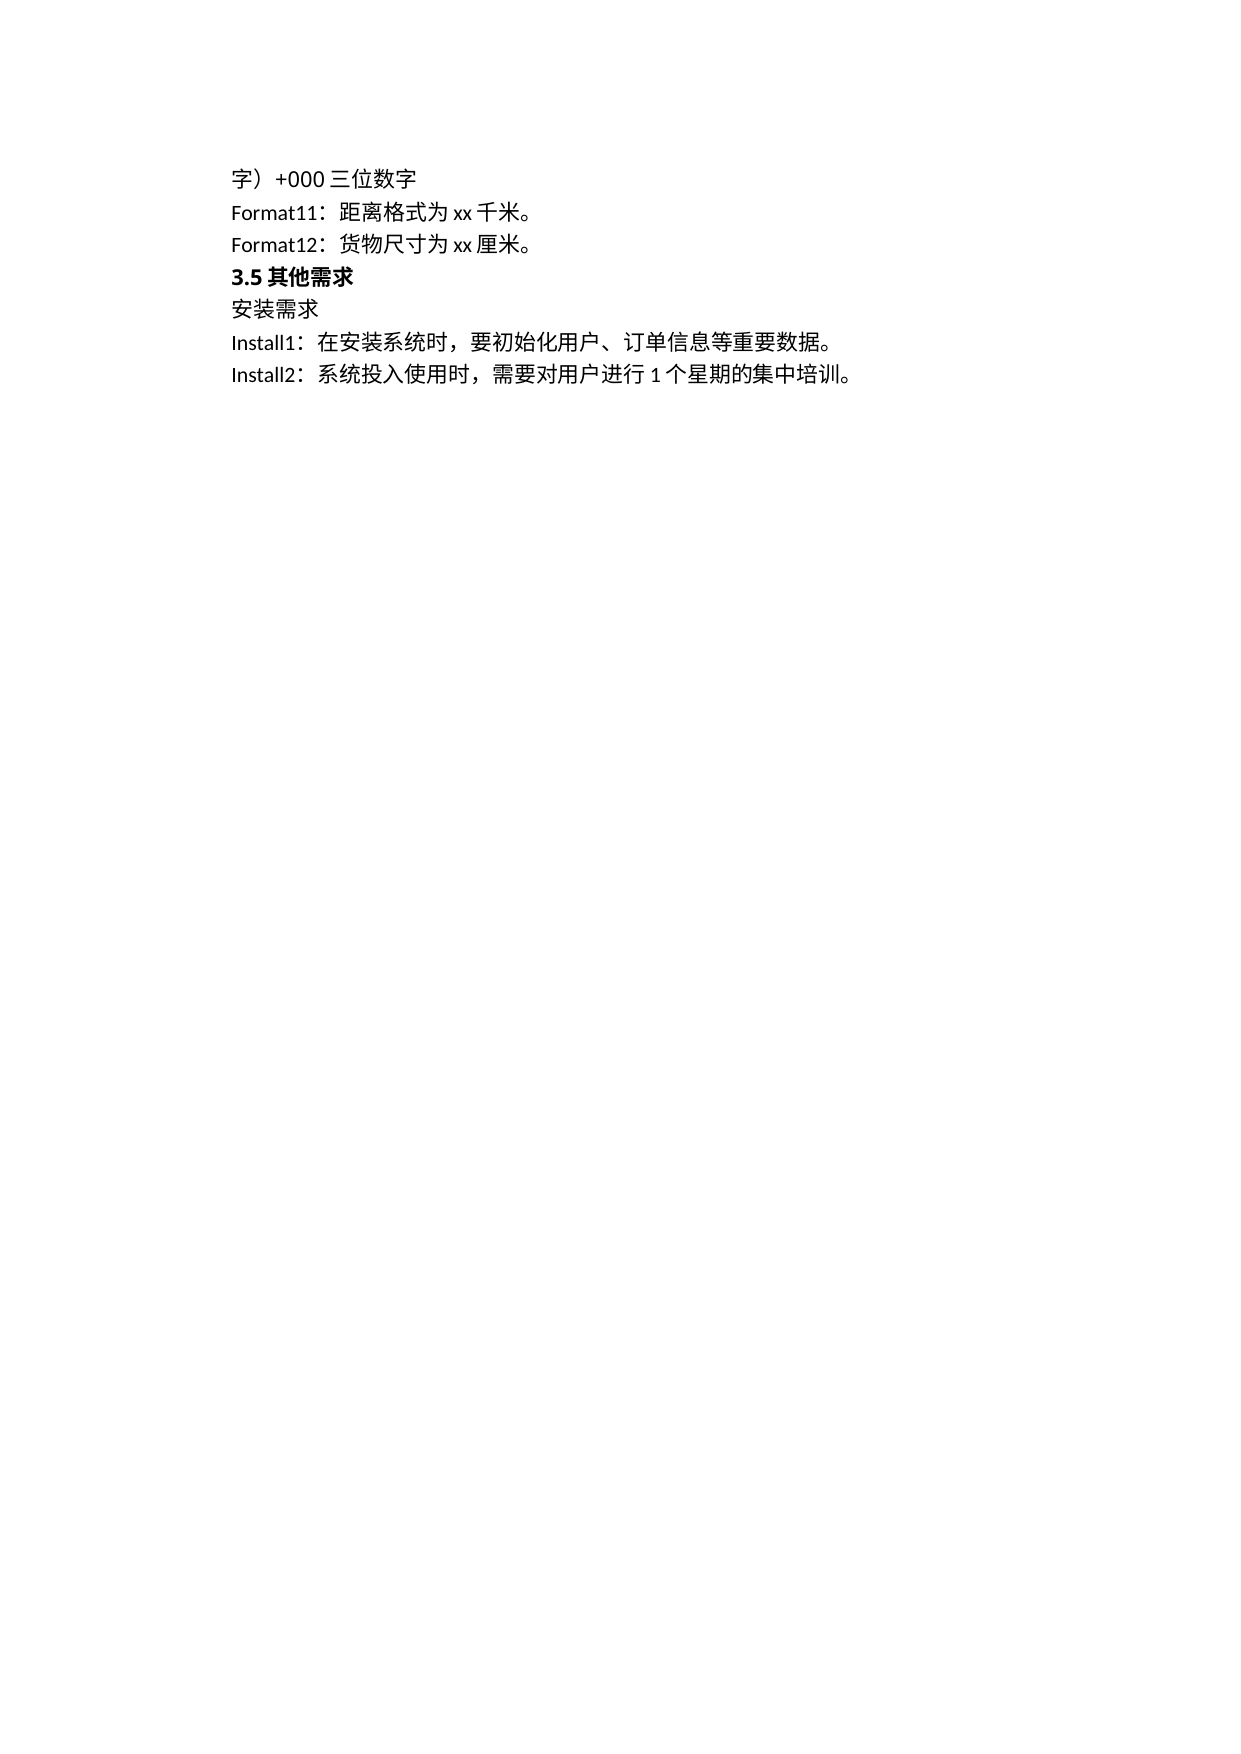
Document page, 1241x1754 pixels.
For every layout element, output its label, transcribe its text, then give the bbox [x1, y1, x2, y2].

text 3.5其他需求 [231, 259, 1053, 292]
text 安装需求 [231, 292, 1053, 324]
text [231, 162, 1053, 194]
text Format12：货物尺寸为xx厘米。 [231, 227, 1053, 259]
text Format11：距离格式为xx千米。 [231, 194, 1053, 227]
text Install1：在安装系统时，要初始化用户、订单信息等重要数据。 [231, 324, 1053, 357]
text Install2：系统投入使用时，需要对用户进行1个星期的集中培训。 [231, 357, 1053, 389]
